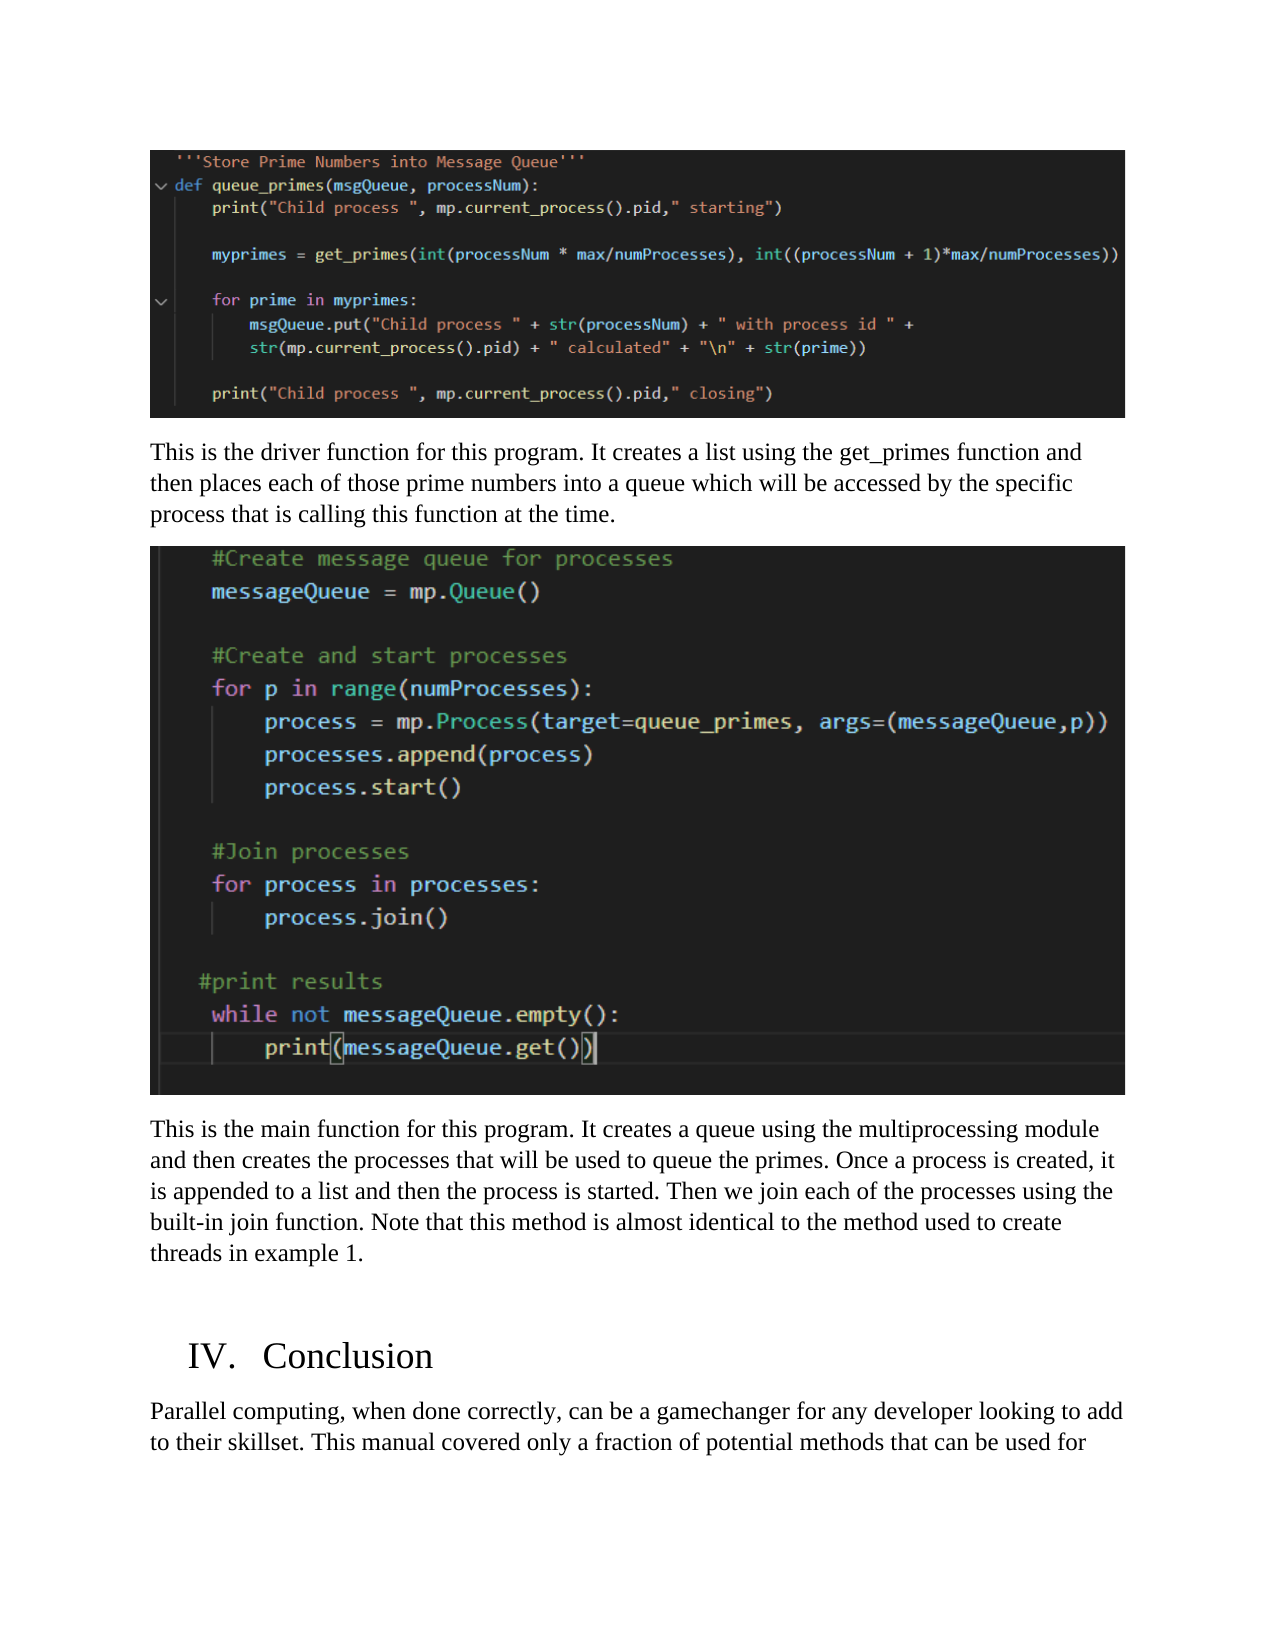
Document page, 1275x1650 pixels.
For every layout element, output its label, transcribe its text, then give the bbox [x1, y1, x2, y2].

picture [150, 150, 1125, 418]
text This is the main function for this program. It creates a queue using the multiprocessing module and then creates the processes that will be used to queue the primes. Once a process is created, it is appended to a list and then the process is started. Then we join each of the processes using the built-in join function. Note that this method is almost identical to the method used to create threads in example 1. [150, 1114, 1125, 1267]
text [150, 1396, 1125, 1456]
text This is the driver function for this program. It creates a list using the get_primes function and then places each of those prime numbers into a queue which will be accessed by the specific process that is calling this function at the time. [150, 437, 1125, 528]
picture [150, 546, 1125, 1095]
list Conclusion [187, 1333, 1125, 1376]
